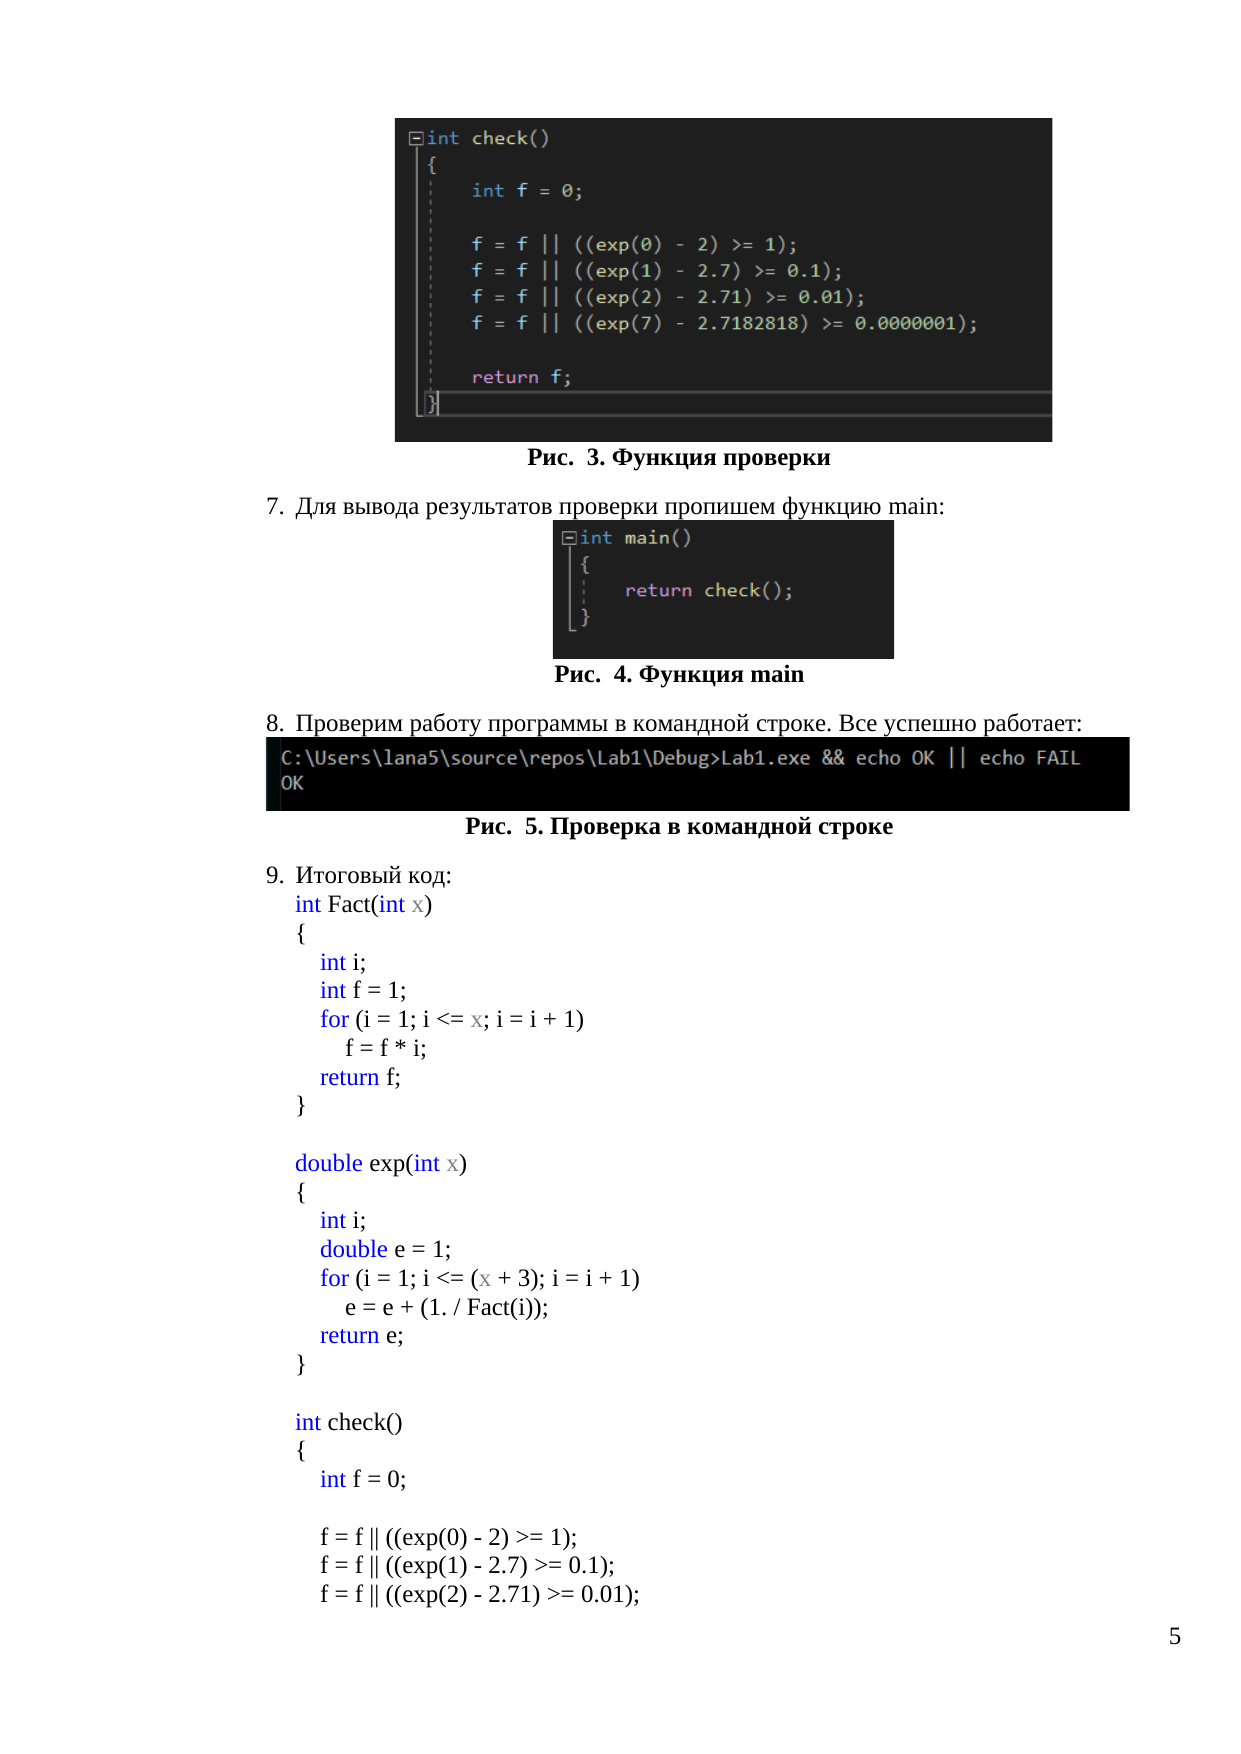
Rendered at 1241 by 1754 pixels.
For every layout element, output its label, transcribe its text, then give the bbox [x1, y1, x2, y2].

list double exp(int x) [295, 1148, 1181, 1177]
list return e; [295, 1321, 1181, 1349]
picture [394, 118, 1053, 442]
list e = e + (1. / Fact(i)); [295, 1292, 1181, 1321]
list f = f * i; [295, 1033, 1181, 1062]
list int i; [295, 947, 1181, 976]
list Итоговый код: [192, 861, 1181, 889]
list f = f || ((exp(0) - 2) >= 1); [295, 1522, 1181, 1551]
list double e = 1; [295, 1234, 1181, 1263]
list f = f || ((exp(2) - 2.71) >= 0.01); [295, 1579, 1181, 1608]
text Рис. 4. Функция main [177, 659, 1181, 688]
list { [295, 918, 1181, 947]
list int Fact(int x) [295, 889, 1181, 918]
list f = f || ((exp(1) - 2.7) >= 0.1); [295, 1551, 1181, 1579]
list { [295, 1177, 1181, 1206]
list int check() [295, 1407, 1181, 1436]
list } [295, 1091, 1181, 1119]
list Проверим работу программы в командной строке. Все успешно работает: [192, 708, 1181, 737]
list int f = 1; [295, 976, 1181, 1004]
list int i; [295, 1206, 1181, 1234]
picture [552, 520, 895, 659]
picture [265, 737, 1130, 811]
text Рис. 5. Проверка в командной строке [177, 811, 1181, 840]
list } [295, 1349, 1181, 1378]
list Для вывода результатов проверки пропишем функцию main: [192, 491, 1181, 520]
list return f; [295, 1062, 1181, 1091]
list for (i = 1; i <= (x + 3); i = i + 1) [295, 1263, 1181, 1292]
list int f = 0; [295, 1464, 1181, 1493]
list { [295, 1436, 1181, 1464]
list for (i = 1; i <= x; i = i + 1) [295, 1004, 1181, 1033]
text Рис. 3. Функция проверки [177, 442, 1181, 471]
